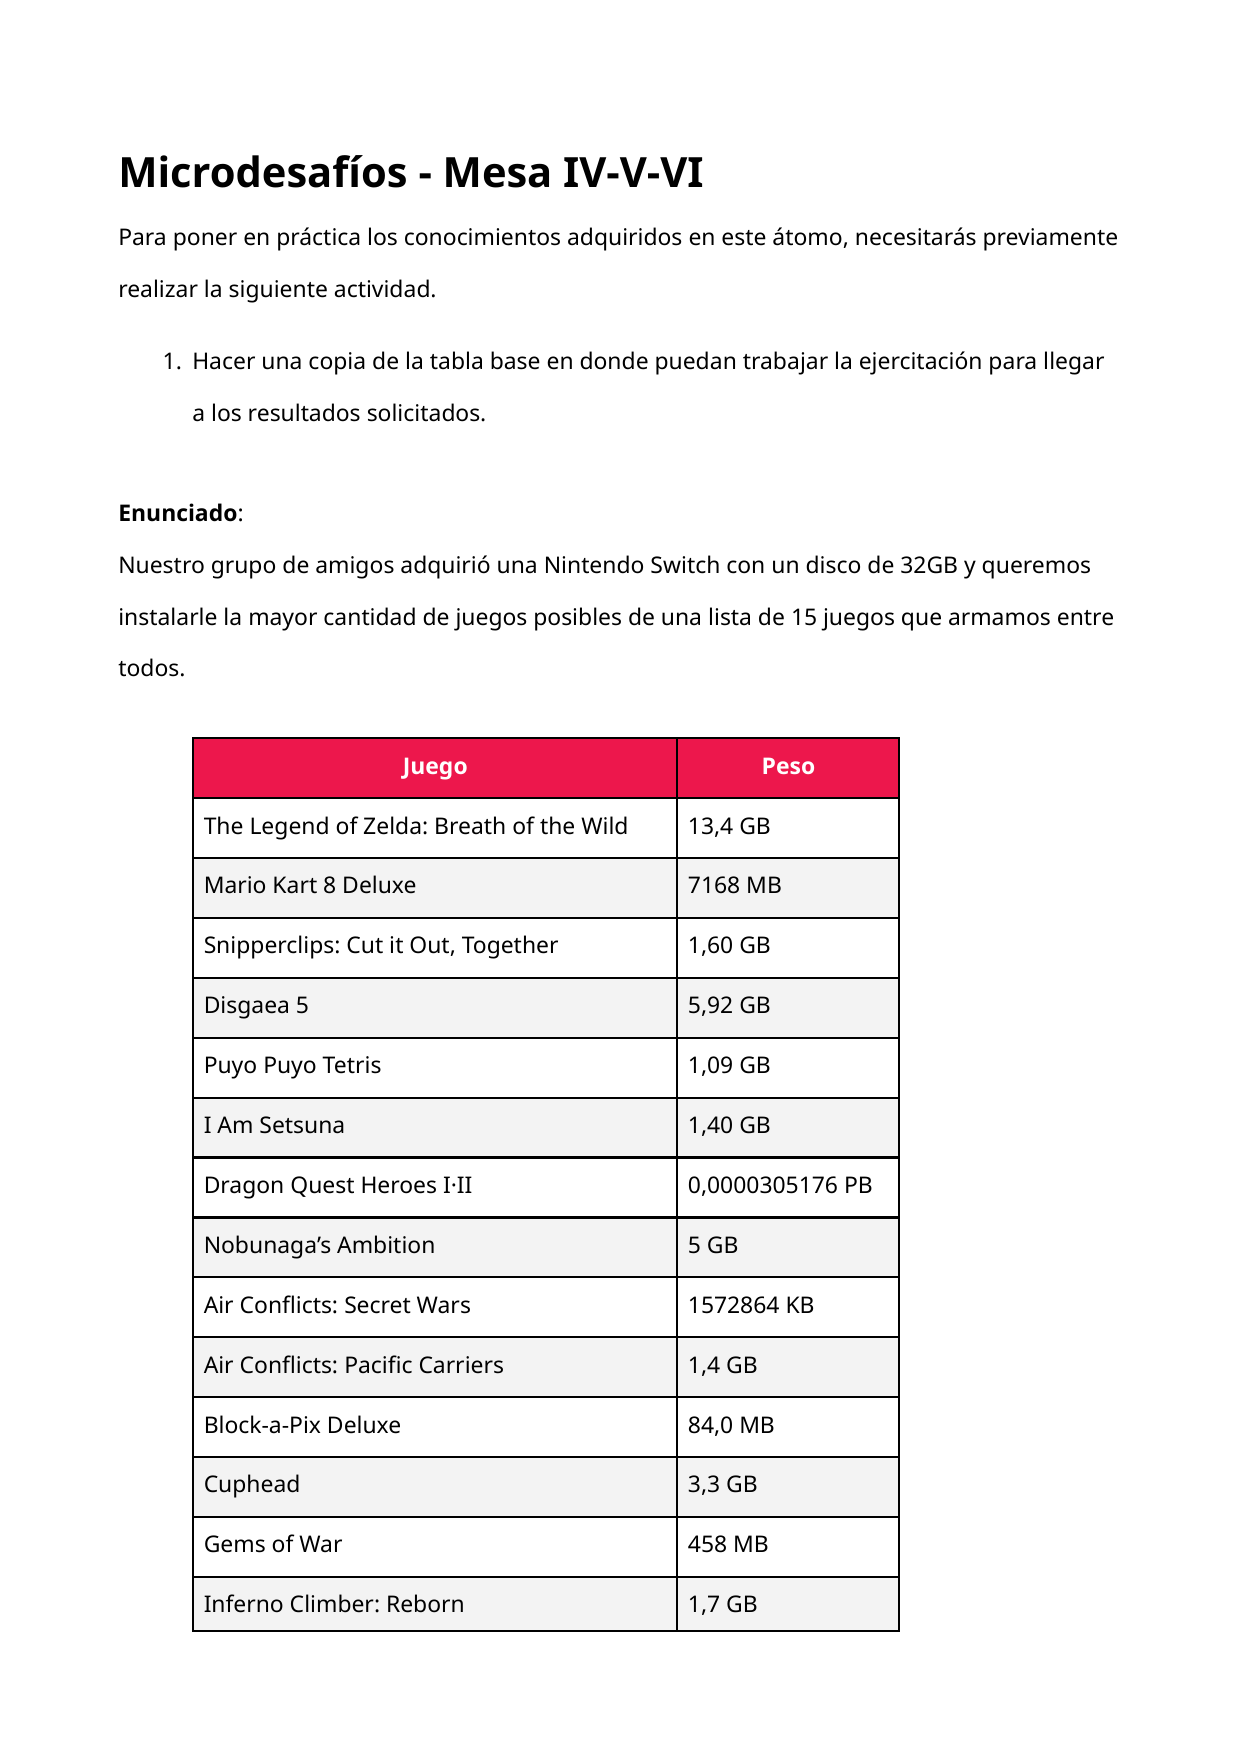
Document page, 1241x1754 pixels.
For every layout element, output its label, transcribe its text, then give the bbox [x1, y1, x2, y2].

table_cell The Legend of Zelda: Breath of the Wild [194, 799, 676, 857]
subtitle Microdesafíos - Mesa IV-V-VI [118, 143, 1122, 200]
text Para poner en práctica los conocimientos adquiridos en este átomo, necesitarás previamente realizar la siguiente actividad. [118, 221, 1122, 304]
table_cell I Am Setsuna [194, 1099, 676, 1156]
table_cell 1,7 GB [678, 1578, 898, 1630]
table_cell Air Conflicts: Secret Wars [194, 1278, 676, 1336]
table_cell Gems of War [194, 1518, 676, 1576]
text Nuestro grupo de amigos adquirió una Nintendo Switch con un disco de 32GB y queremos instalarle la mayor cantidad de juegos posibles de una lista de 15 juegos que armamos entre todos. [118, 548, 1122, 683]
table_cell 0,0000305176 PB [678, 1159, 898, 1216]
table_cell 1572864 KB [678, 1278, 898, 1336]
table_cell 84,0 MB [678, 1398, 898, 1456]
table_cell 1,4 GB [678, 1338, 898, 1396]
table_cell 13,4 GB [678, 799, 898, 857]
table_cell Disgaea 5 [194, 979, 676, 1037]
table_cell 1,09 GB [678, 1039, 898, 1097]
table_cell Air Conflicts: Pacific Carriers [194, 1338, 676, 1396]
table_cell 5 GB [678, 1219, 898, 1276]
table_cell 458 MB [678, 1518, 898, 1576]
table_cell Nobunaga’s Ambition [194, 1219, 676, 1276]
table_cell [194, 1578, 676, 1630]
table_cell Puyo Puyo Tetris [194, 1039, 676, 1097]
table_cell 1,40 GB [678, 1099, 898, 1156]
table_header Peso [678, 739, 898, 797]
table_cell Snipperclips: Cut it Out, Together [194, 919, 676, 977]
table_cell Dragon Quest Heroes I·II [194, 1159, 676, 1216]
table_cell Cuphead [194, 1458, 676, 1516]
list Hacer una copia de la tabla base en donde puedan trabajar la ejercitación para llegar a los resultados solicitados. [162, 345, 1122, 428]
table_cell 5,92 GB [678, 979, 898, 1037]
table_header Juego [194, 739, 676, 797]
table_cell 3,3 GB [678, 1458, 898, 1516]
table_cell Mario Kart 8 Deluxe [194, 859, 676, 917]
text Enunciado: [118, 497, 1122, 528]
table_cell 7168 MB [678, 859, 898, 917]
table_cell Block-a-Pix Deluxe [194, 1398, 676, 1456]
table_cell 1,60 GB [678, 919, 898, 977]
